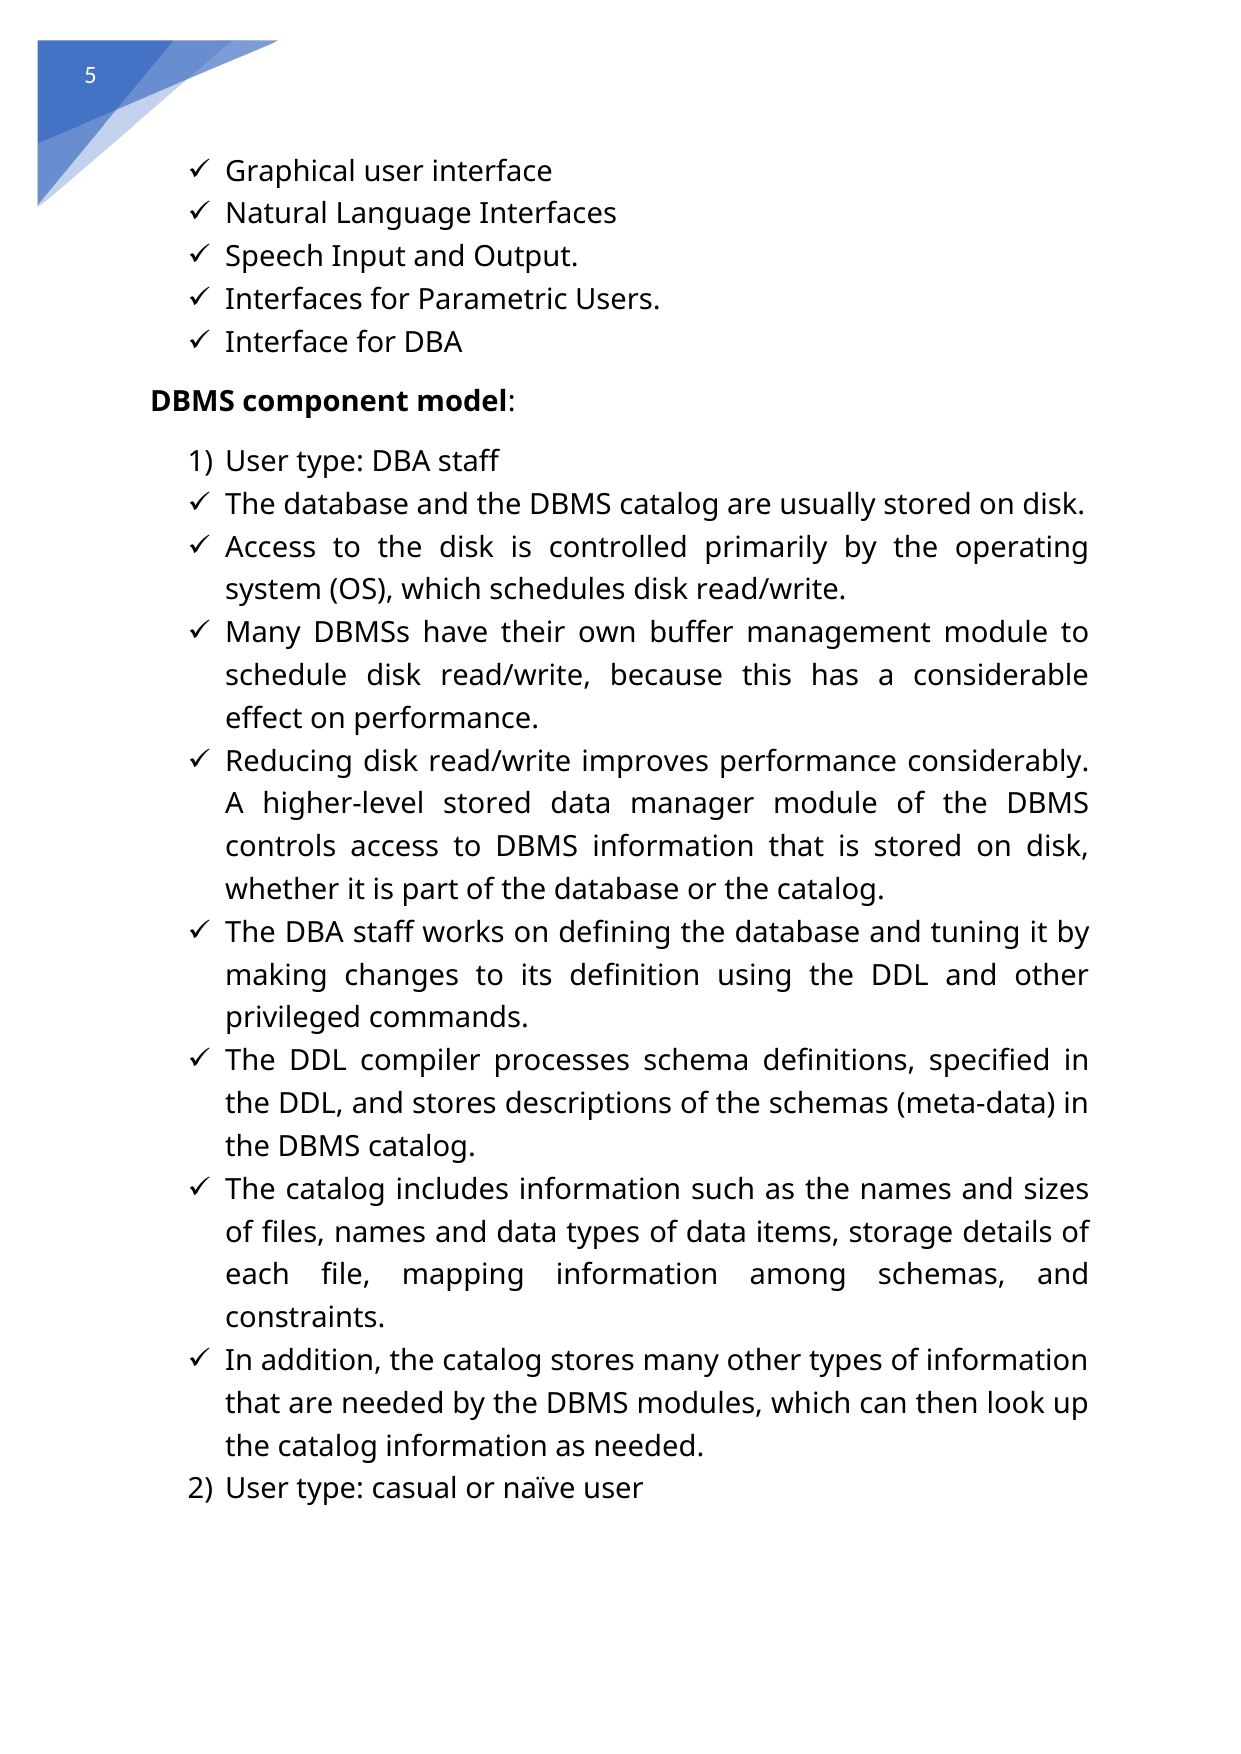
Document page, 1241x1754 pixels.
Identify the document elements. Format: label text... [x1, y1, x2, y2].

list The DDL compiler processes schema definitions, specified in the DDL, and stores descriptions of the schemas (meta-data) in the DBMS catalog. [187, 1039, 1090, 1165]
list Reducing disk read/write improves performance considerably. A higher-level stored data manager module of the DBMS controls access to DBMS information that is stored on disk, whether it is part of the database or the catalog. [187, 740, 1090, 908]
list Many DBMSs have their own buffer management module to schedule disk read/write, because this has a considerable effect on performance. [187, 611, 1090, 737]
list User type: DBA staff [187, 440, 1090, 480]
list The database and the DBMS catalog are usually stored on disk. [187, 483, 1090, 523]
list Interfaces for Parametric Users. [187, 278, 1090, 318]
list Access to the disk is controlled primarily by the operating system (OS), which schedules disk read/write. [187, 526, 1090, 608]
text DBMS component model: [150, 381, 1090, 420]
list The DBA staff works on defining the database and tuning it by making changes to its definition using the DDL and other privileged commands. [187, 911, 1090, 1036]
list User type: casual or naïve user [187, 1468, 1090, 1507]
list In addition, the catalog stores many other types of information that are needed by the DBMS modules, which can then look up the catalog information as needed. [187, 1339, 1090, 1464]
list Graphical user interface [187, 150, 1090, 190]
list Interface for DBA [187, 321, 1090, 361]
list Natural Language Interfaces [187, 193, 1090, 232]
list Speech Input and Output. [187, 236, 1090, 275]
picture [37, 40, 279, 209]
list The catalog includes information such as the names and sizes of files, names and data types of data items, storage details of each file, mapping information among schemas, and constraints. [187, 1168, 1090, 1336]
